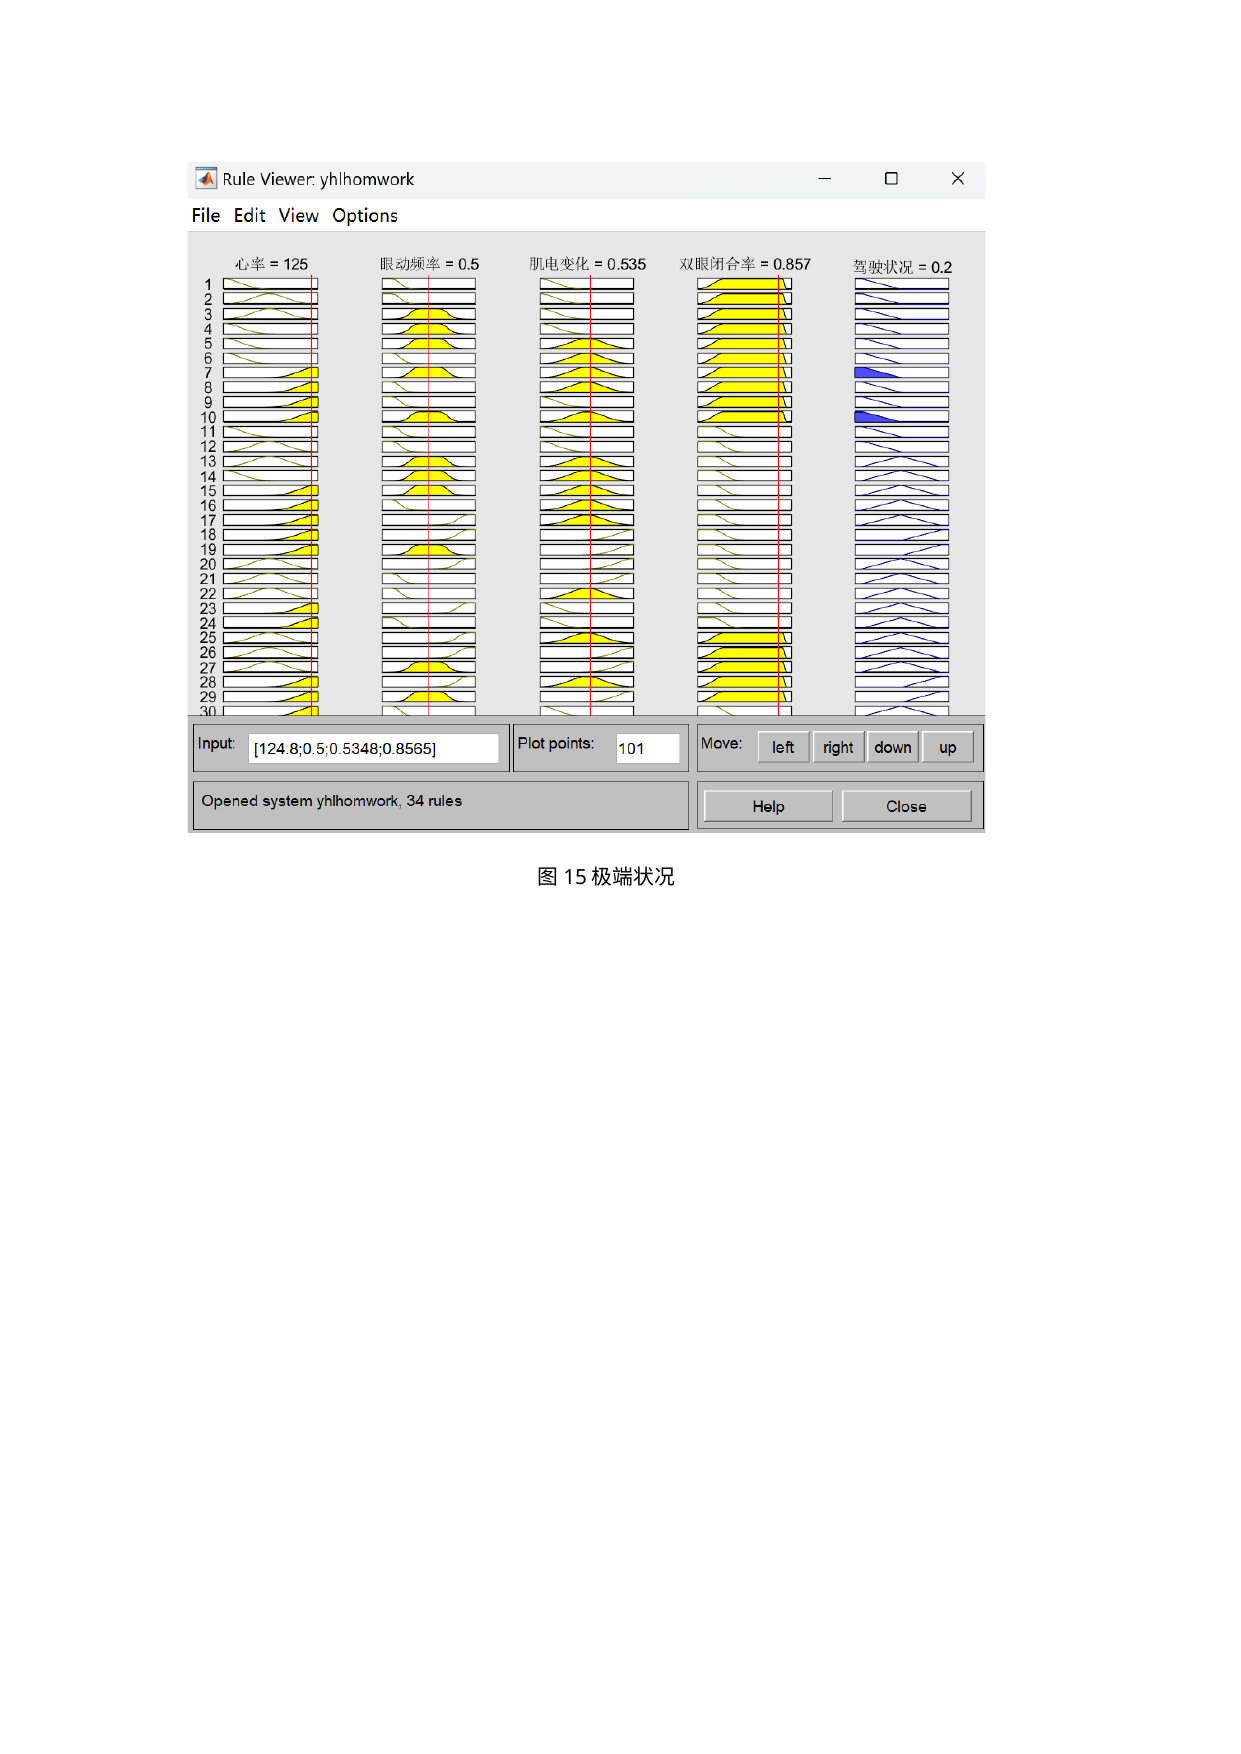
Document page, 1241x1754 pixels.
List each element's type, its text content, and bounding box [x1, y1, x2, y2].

text 图 15 极端状况 [494, 859, 1053, 891]
picture [187, 162, 986, 833]
